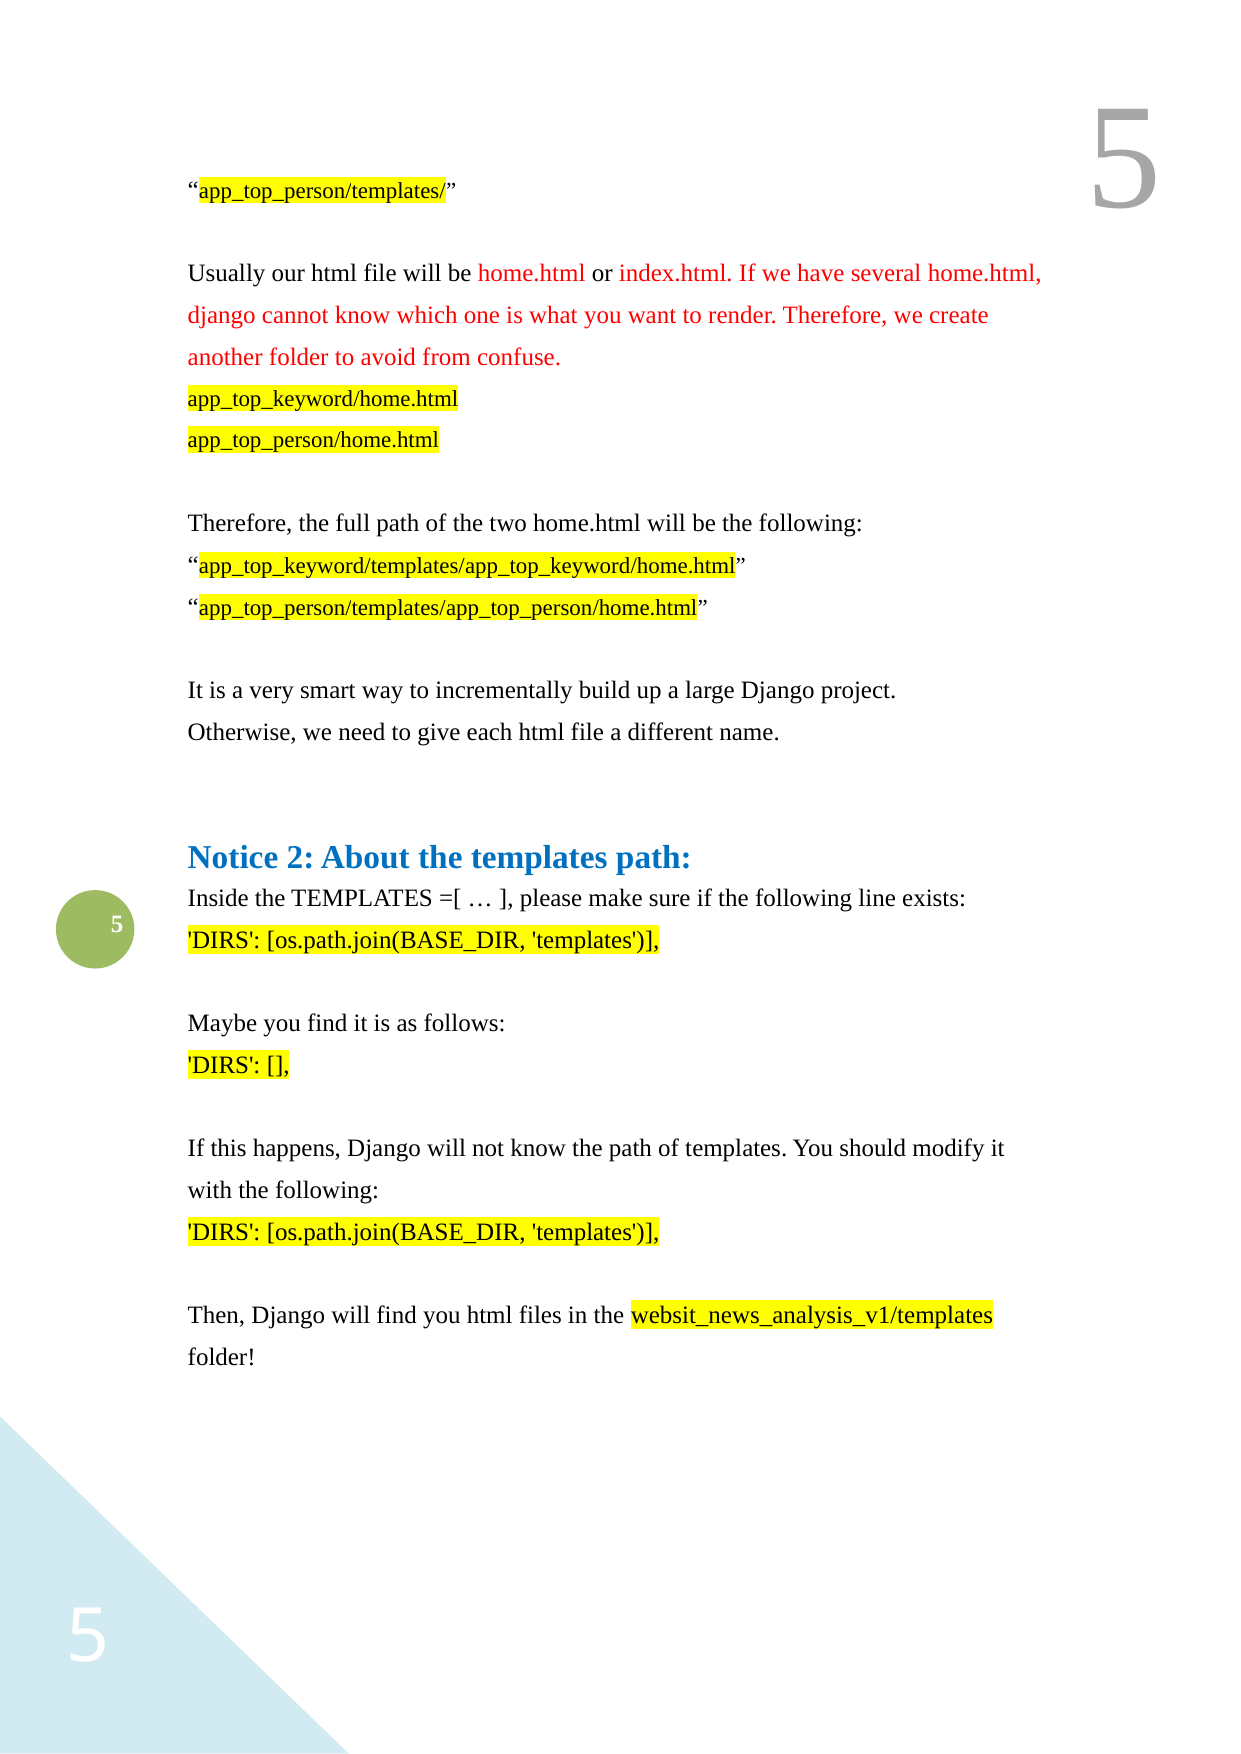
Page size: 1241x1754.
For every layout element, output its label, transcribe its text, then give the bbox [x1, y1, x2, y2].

text app_top_keyword/home.html [187, 377, 1053, 419]
text “app_top_keyword/templates/app_top_keyword/home.html” [187, 544, 1053, 585]
text Maybe you find it is as follows: [187, 1002, 1053, 1044]
text Therefore, the full path of the two home.html will be the following: [187, 502, 1053, 544]
text 'DIRS': [], [187, 1044, 1053, 1085]
text Otherwise, we need to give each html file a different name. [187, 710, 1053, 752]
text Inside the TEMPLATES =[ … ], please make sure if the following line exists: [187, 877, 1053, 919]
text 'DIRS': [os.path.join(BASE_DIR, 'templates')], [187, 919, 1053, 960]
text Notice 2: About the templates path: [187, 835, 1053, 877]
text If this happens, Django will not know the path of templates. You should modify it with the following: [187, 1127, 1053, 1210]
text “app_top_person/templates/app_top_person/home.html” [187, 585, 1053, 627]
text 'DIRS': [os.path.join(BASE_DIR, 'templates')], [187, 1210, 1053, 1252]
text “app_top_person/templates/” [187, 169, 1053, 210]
text Then, Django will find you html files in the websit_news_analysis_v1/templates folder! [187, 1294, 1053, 1377]
text It is a very smart way to incrementally build up a large Django project. [187, 669, 1053, 710]
text Usually our html file will be home.html or index.html. If we have several home.html, django cannot know which one is what you want to render. Therefore, we create another folder to avoid from confuse. [187, 252, 1053, 377]
text app_top_person/home.html [187, 419, 1053, 460]
